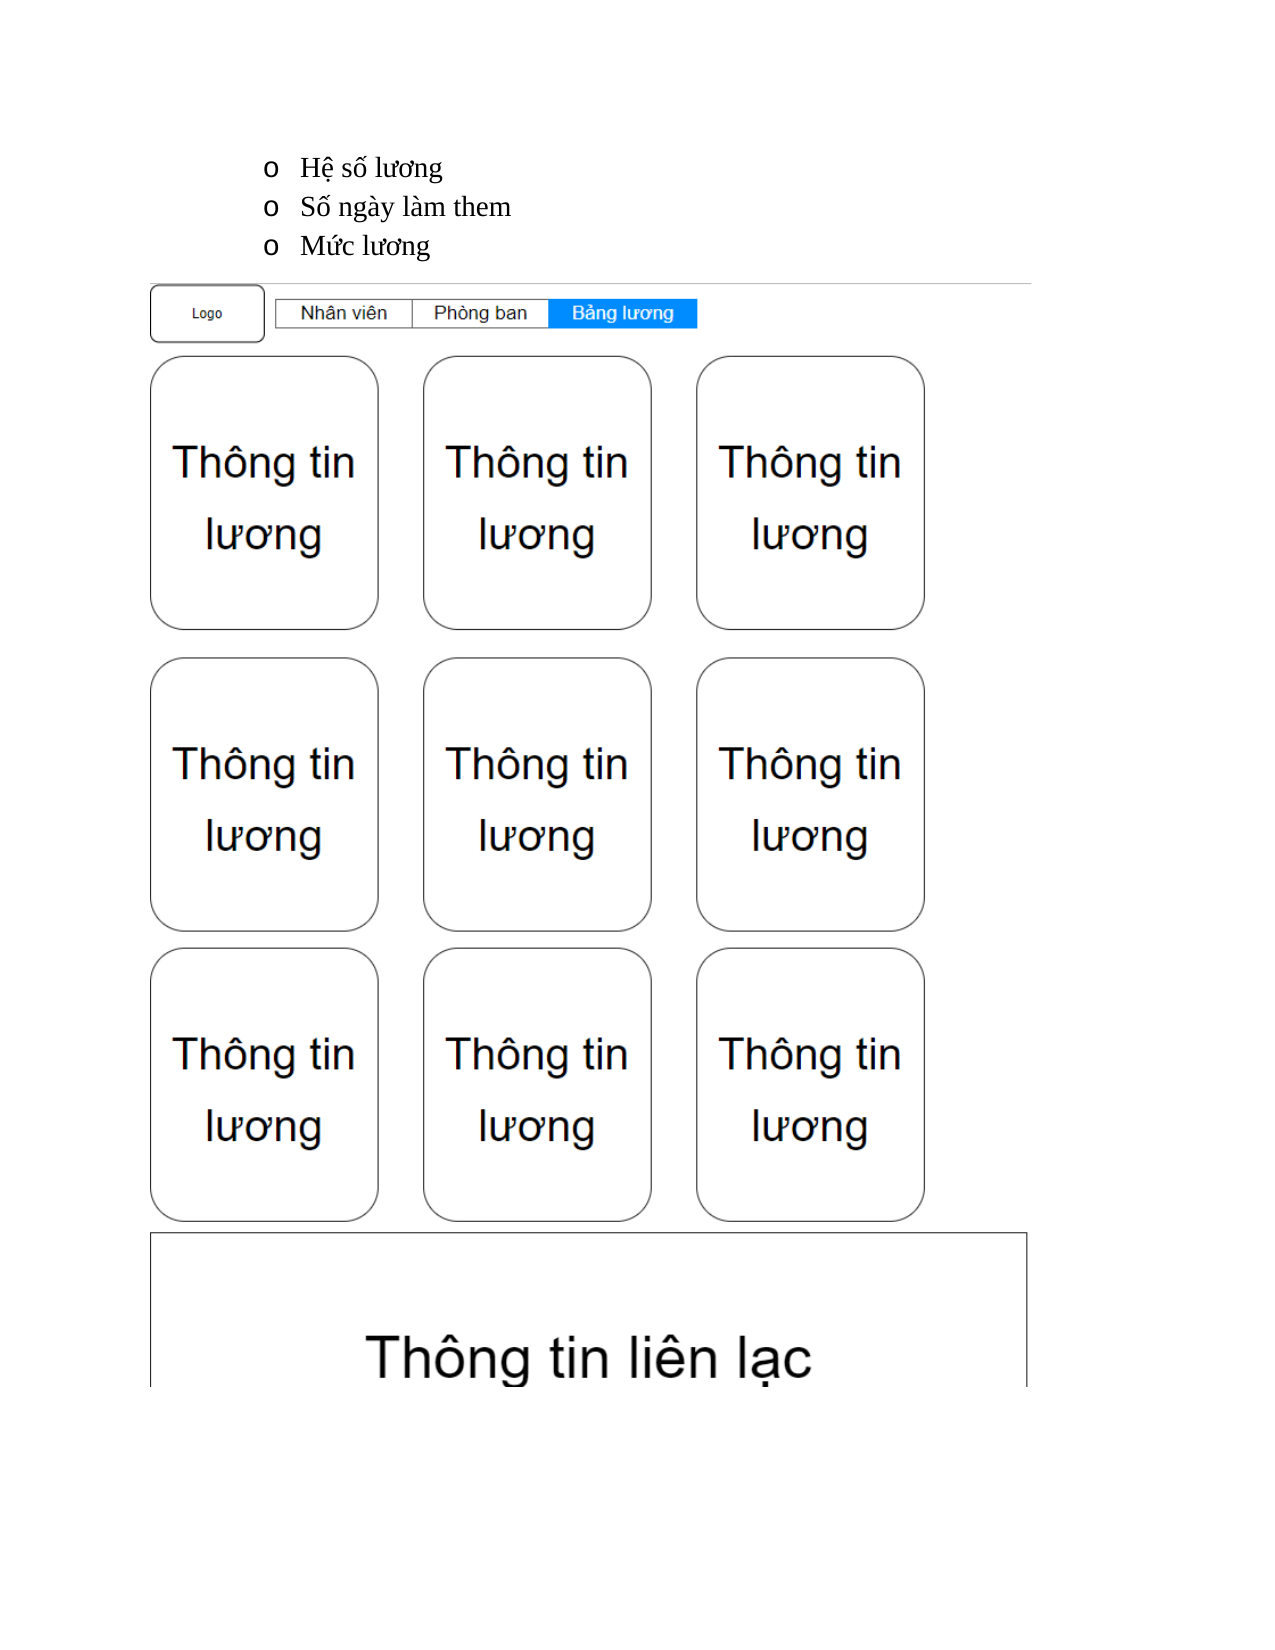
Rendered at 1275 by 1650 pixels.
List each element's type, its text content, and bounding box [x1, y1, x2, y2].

list Số ngày làm them [262, 189, 1125, 225]
list Mức lương [262, 228, 1125, 264]
picture [150, 283, 1032, 1387]
list Hệ số lương [262, 150, 1125, 186]
